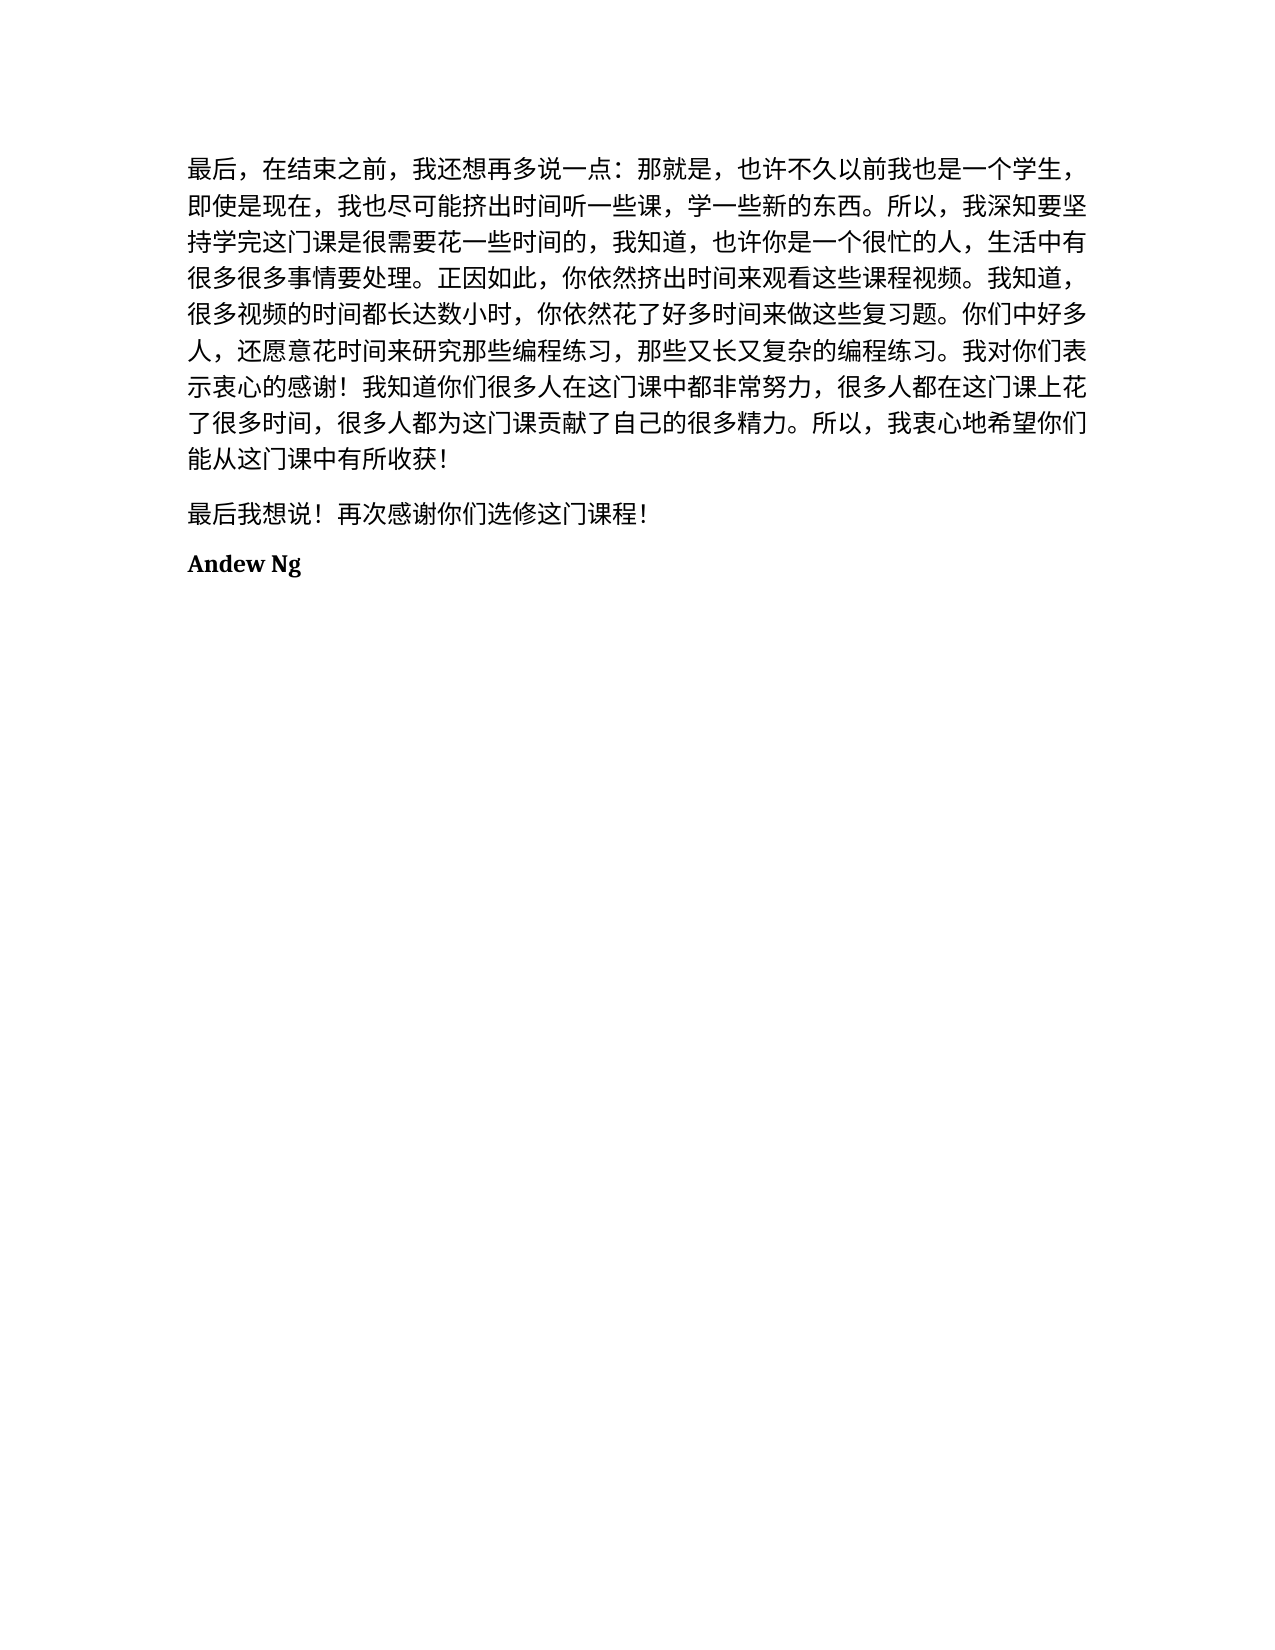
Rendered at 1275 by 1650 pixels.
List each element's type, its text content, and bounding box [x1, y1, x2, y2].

text Andew Ng [187, 550, 1087, 579]
text 最后，在结束之前，我还想再多说一点：那就是，也许不久以前我也是一个学生，即使是现在，我也尽可能挤出时间听一些课，学一些新的东西。所以，我深知要坚持学完这门课是很需要花一些时间的，我知道，也许你是一个很忙的人，生活中有很多很多事情要处理。正因如此，你依然挤出时间来观看这些课程视频。我知道，很多视频的时间都长达数小时，你依然花了好多时间来做这些复习题。你们中好多人，还愿意花时间来研究那些编程练习，那些又长又复杂的编程练习。我对你们表示衷心的感谢！我知道你们很多人在这门课中都非常努力，很多人都在这门课上花了很多时间，很多人都为这门课贡献了自己的很多精力。所以，我衷心地希望你们能从这门课中有所收获！ [187, 150, 1087, 476]
text 最后我想说！再次感谢你们选修这门课程！ [187, 495, 1087, 531]
